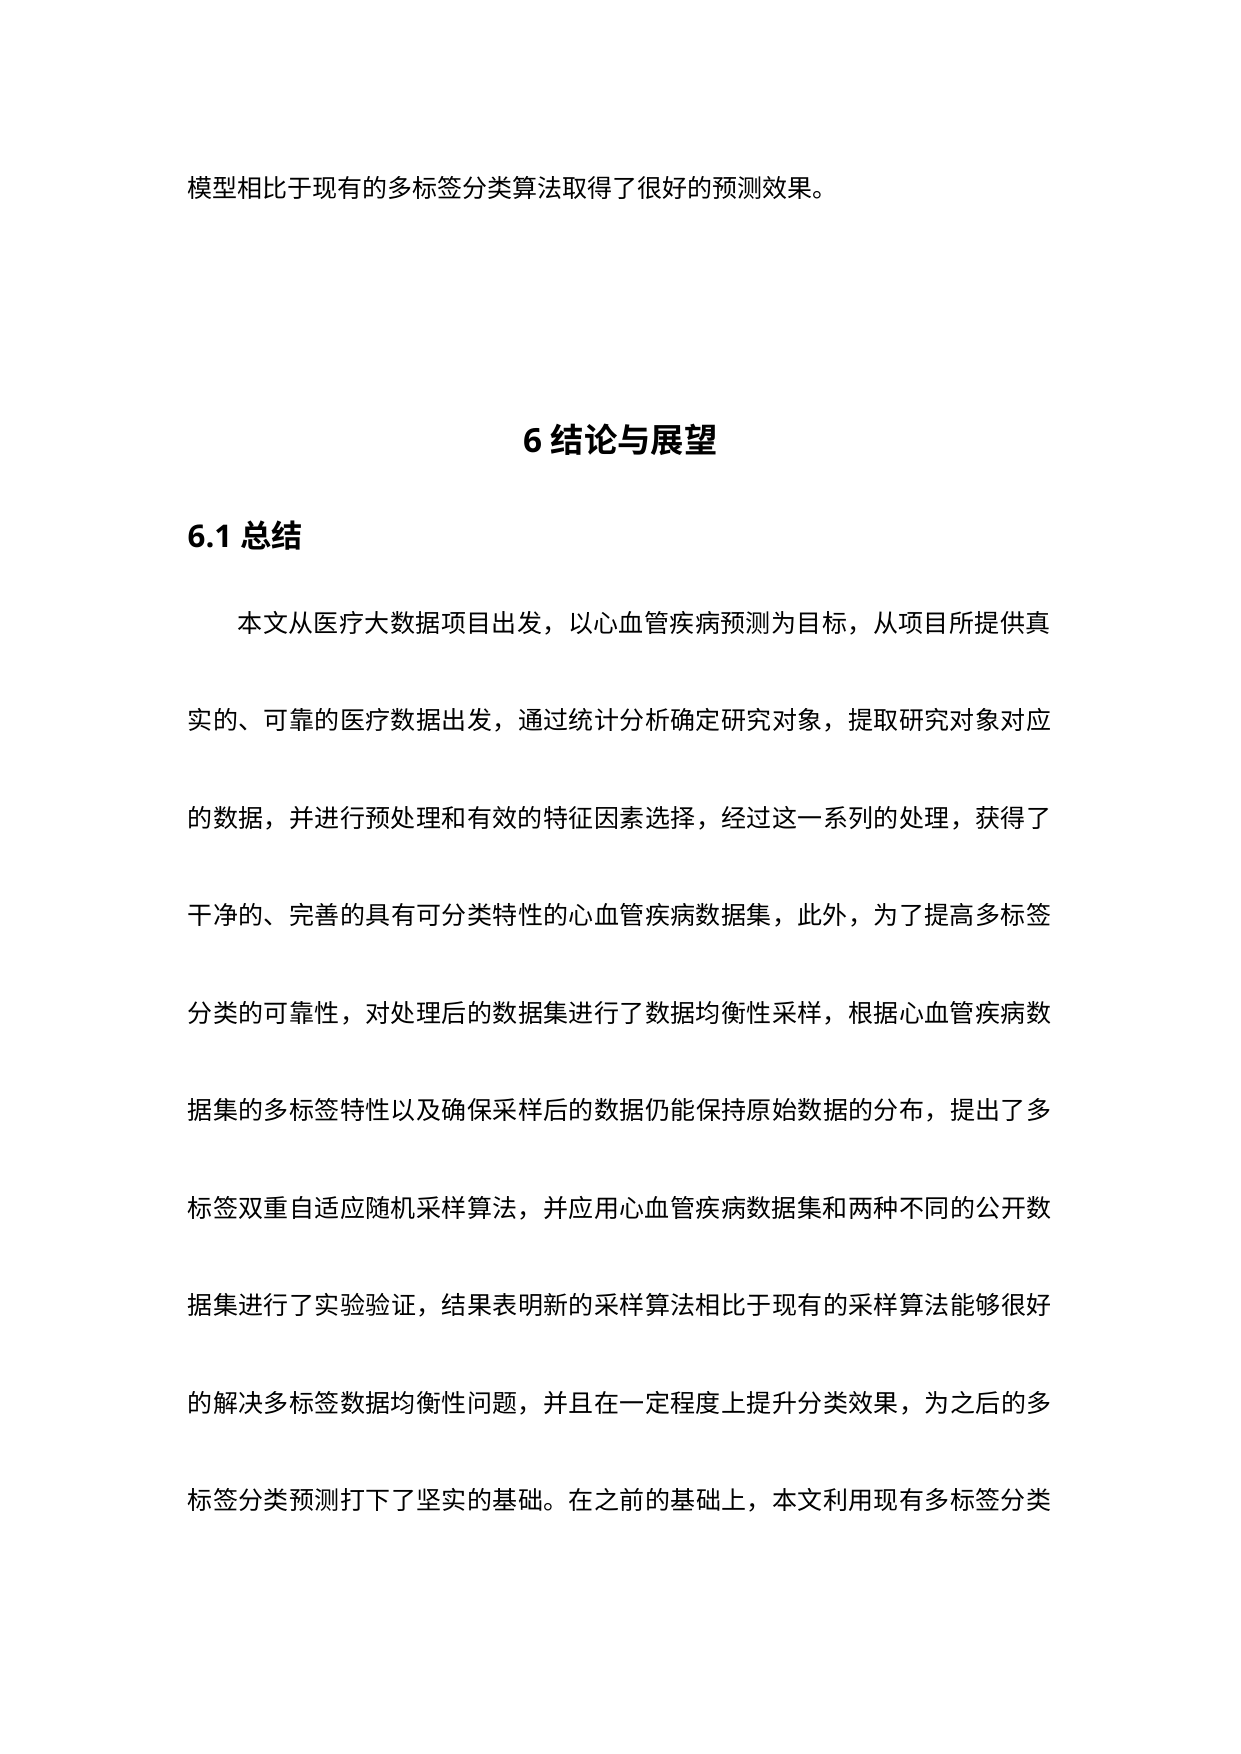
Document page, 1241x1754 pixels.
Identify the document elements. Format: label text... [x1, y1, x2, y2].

title 6 结论与展望 [187, 406, 1053, 471]
subtitle 6.1 总结 [187, 501, 1053, 566]
